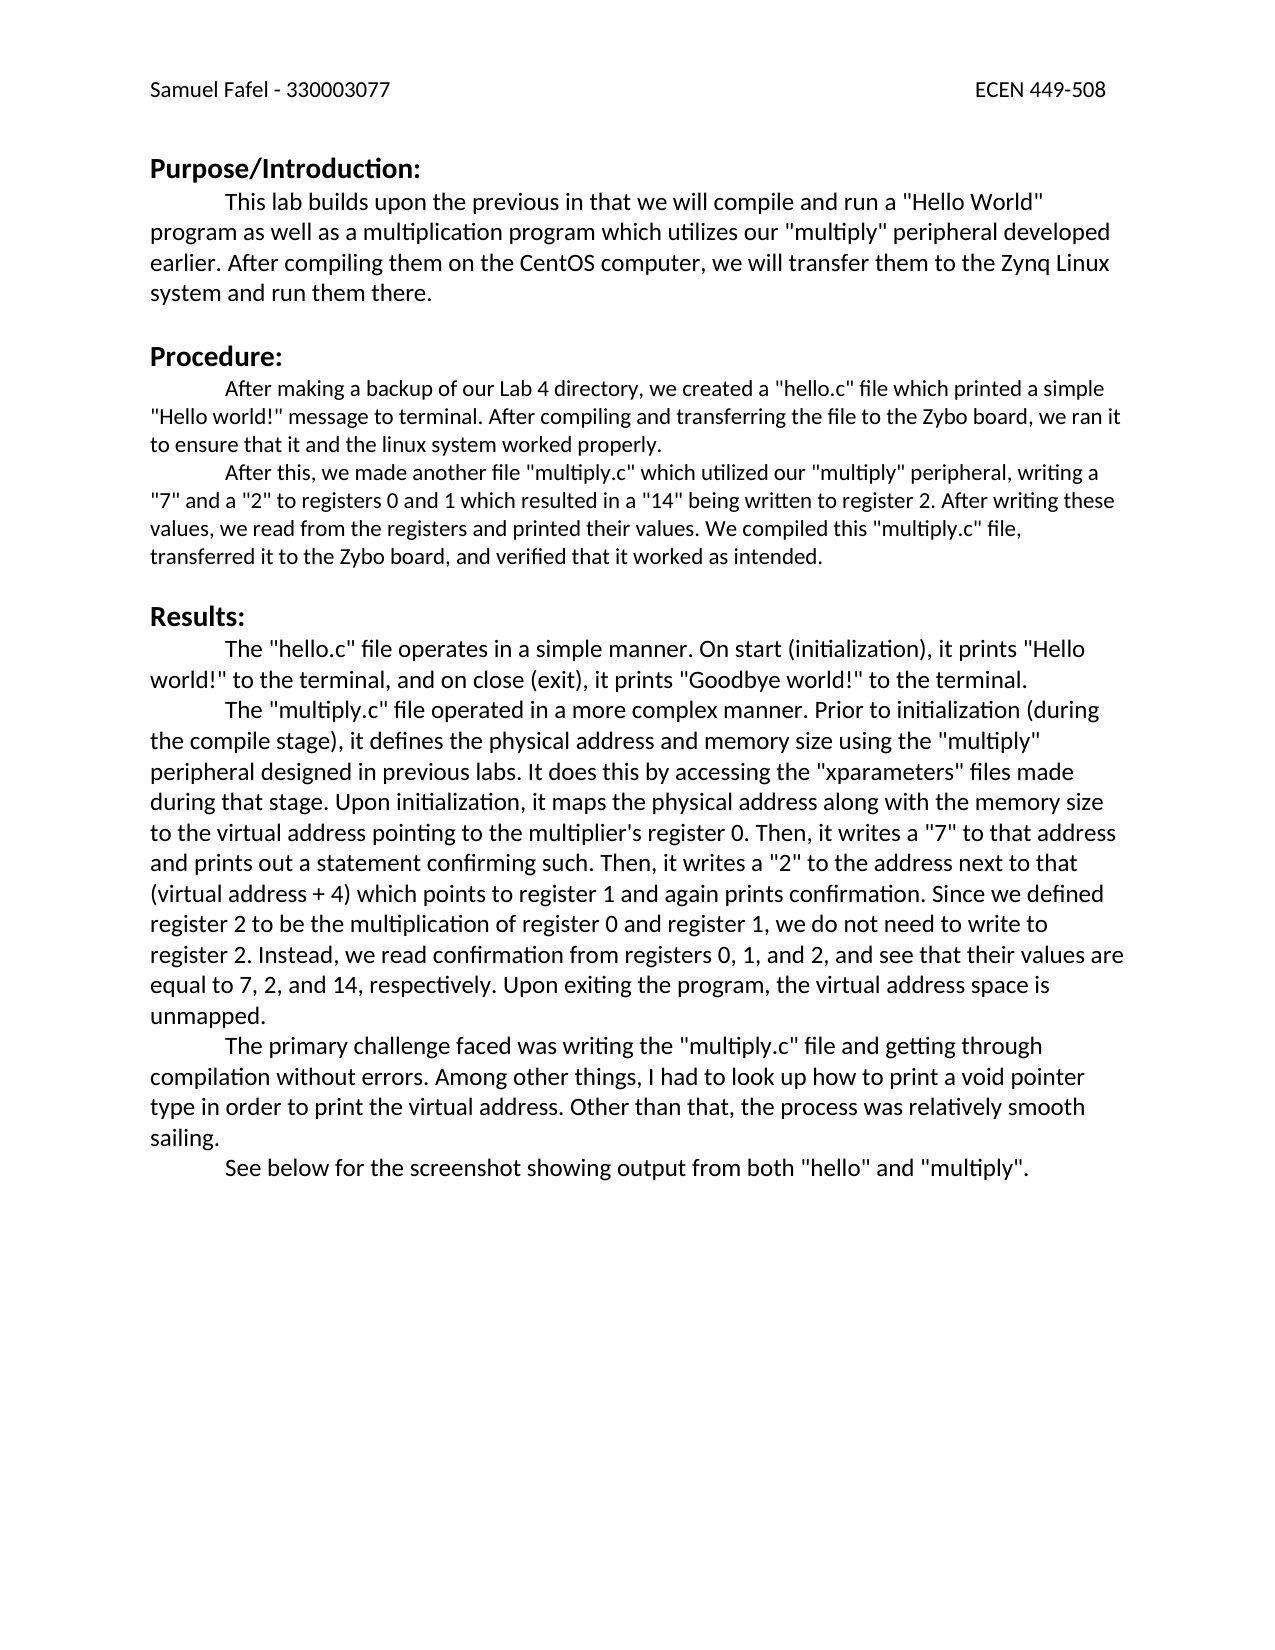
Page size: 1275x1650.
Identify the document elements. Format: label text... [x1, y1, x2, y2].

text This lab builds upon the previous in that we will compile and run a "Hello World" program as well as a multiplication program which utilizes our "multiply" peripheral developed earlier. After compiling them on the CentOS computer, we will transfer them to the Zynq Linux system and run them there. [150, 186, 1125, 308]
text After this, we made another file "multiply.c" which utilized our "multiply" peripheral, writing a "7" and a "2" to registers 0 and 1 which resulted in a "14" being written to register 2. After writing these values, we read from the registers and printed their values. We compiled this "multiply.c" file, transferred it to the Zybo board, and verified that it worked as intended. [150, 458, 1125, 570]
text After making a backup of our Lab 4 directory, we created a "hello.c" file which printed a simple "Hello world!" message to terminal. After compiling and transferring the file to the Zybo board, we ran it to ensure that it and the linux system worked properly. [150, 374, 1125, 458]
text The "multiply.c" file operated in a more complex manner. Prior to initialization (during the compile stage), it defines the physical address and memory size using the "multiply" peripheral designed in previous labs. It does this by accessing the "xparameters" files made during that stage. Upon initialization, it maps the physical address along with the memory size to the virtual address pointing to the multiplier's register 0. Then, it writes a "7" to that address and prints out a statement confirming such. Then, it writes a "2" to the address next to that (virtual address + 4) which points to register 1 and again prints confirmation. Since we defined register 2 to be the multiplication of register 0 and register 1, we do not need to write to register 2. Instead, we read confirmation from registers 0, 1, and 2, and see that their values are equal to 7, 2, and 14, respectively. Upon exiting the program, the virtual address space is unmapped. [150, 695, 1125, 1030]
subtitle Purpose/Introduction: [150, 150, 1125, 186]
subtitle Procedure: [150, 338, 1125, 374]
subtitle Results: [150, 598, 1125, 634]
text The primary challenge faced was writing the "multiply.c" file and getting through compilation without errors. Among other things, I had to look up how to print a void pointer type in order to print the virtual address. Other than that, the process was relatively smooth sailing. [150, 1030, 1125, 1152]
text See below for the screenshot showing output from both "hello" and "multiply". [150, 1152, 1125, 1183]
text The "hello.c" file operates in a simple manner. On start (initialization), it prints "Hello world!" to the terminal, and on close (exit), it prints "Goodbye world!" to the terminal. [150, 634, 1125, 695]
